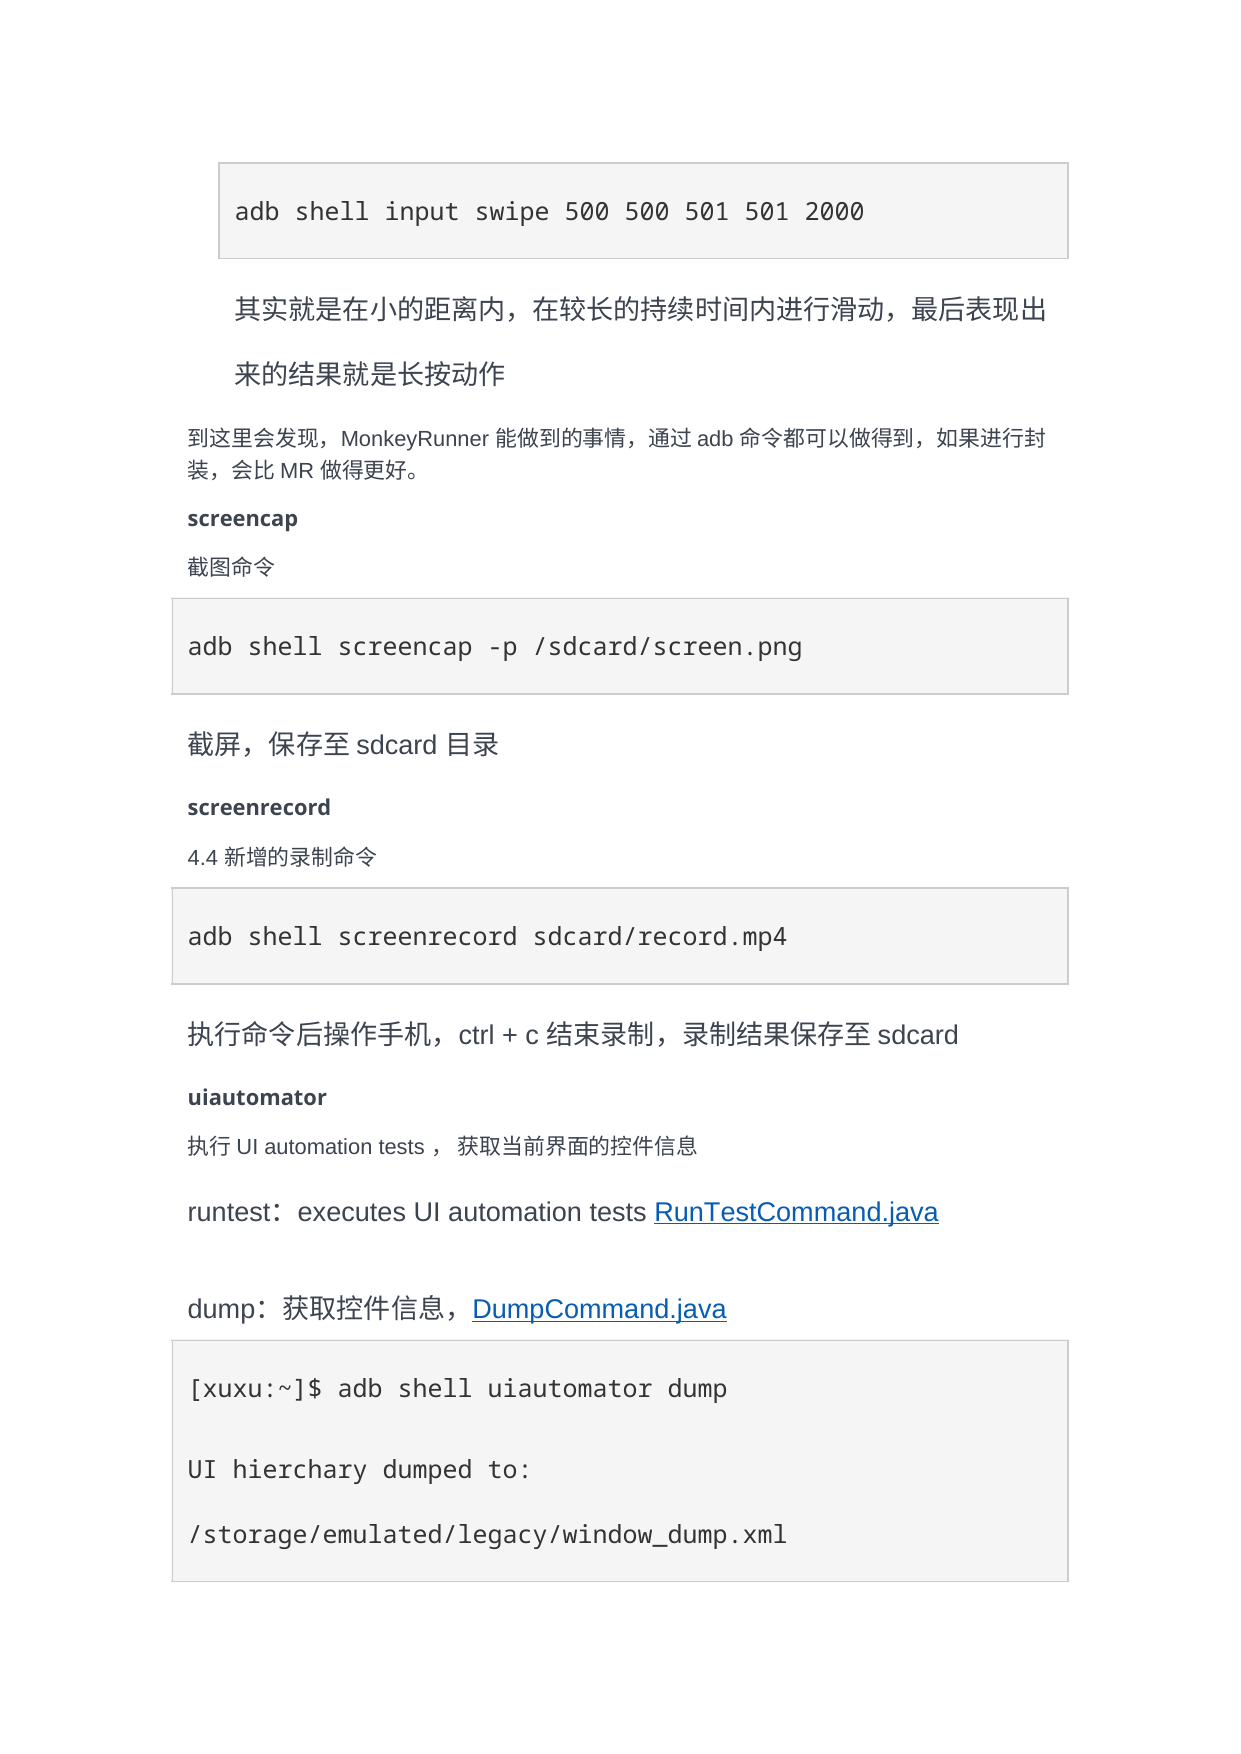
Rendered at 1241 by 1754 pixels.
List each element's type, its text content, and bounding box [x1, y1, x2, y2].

text adb shell input swipe 500 500 501 501 2000 [220, 164, 1067, 258]
text 其实就是在小的距离内，在较长的持续时间内进行滑动，最后表现出来的结果就是长按动作 [234, 275, 1053, 405]
text screenrecord [187, 791, 1053, 823]
text uiautomator [187, 1081, 1053, 1113]
text runtest：executes UI automation tests RunTestCommand.java dump：获取控件信息，DumpCommand.java [187, 1177, 1053, 1339]
text 执行命令后操作手机，ctrl + c 结束录制，录制结果保存至 sdcard [187, 1000, 1053, 1065]
text 截屏，保存至 sdcard 目录 [187, 710, 1053, 775]
text 执行 UI automation tests ， 获取当前界面的控件信息 [187, 1129, 1053, 1161]
text screencap [187, 501, 1053, 534]
text adb shell screencap -p /sdcard/screen.png [173, 599, 1067, 693]
text adb shell screenrecord sdcard/record.mp4 [173, 889, 1067, 983]
text [xuxu:~]$ adb shell uiautomator dump [173, 1341, 1067, 1420]
text 4.4 新增的录制命令 [187, 839, 1053, 872]
text 到这里会发现，MonkeyRunner 能做到的事情，通过 adb 命令都可以做得到，如果进行封装，会比 MR 做得更好。 [187, 421, 1053, 486]
text 截图命令 [187, 549, 1053, 582]
text UI hierchary dumped to: /storage/emulated/legacy/window_dump.xml [173, 1420, 1067, 1581]
